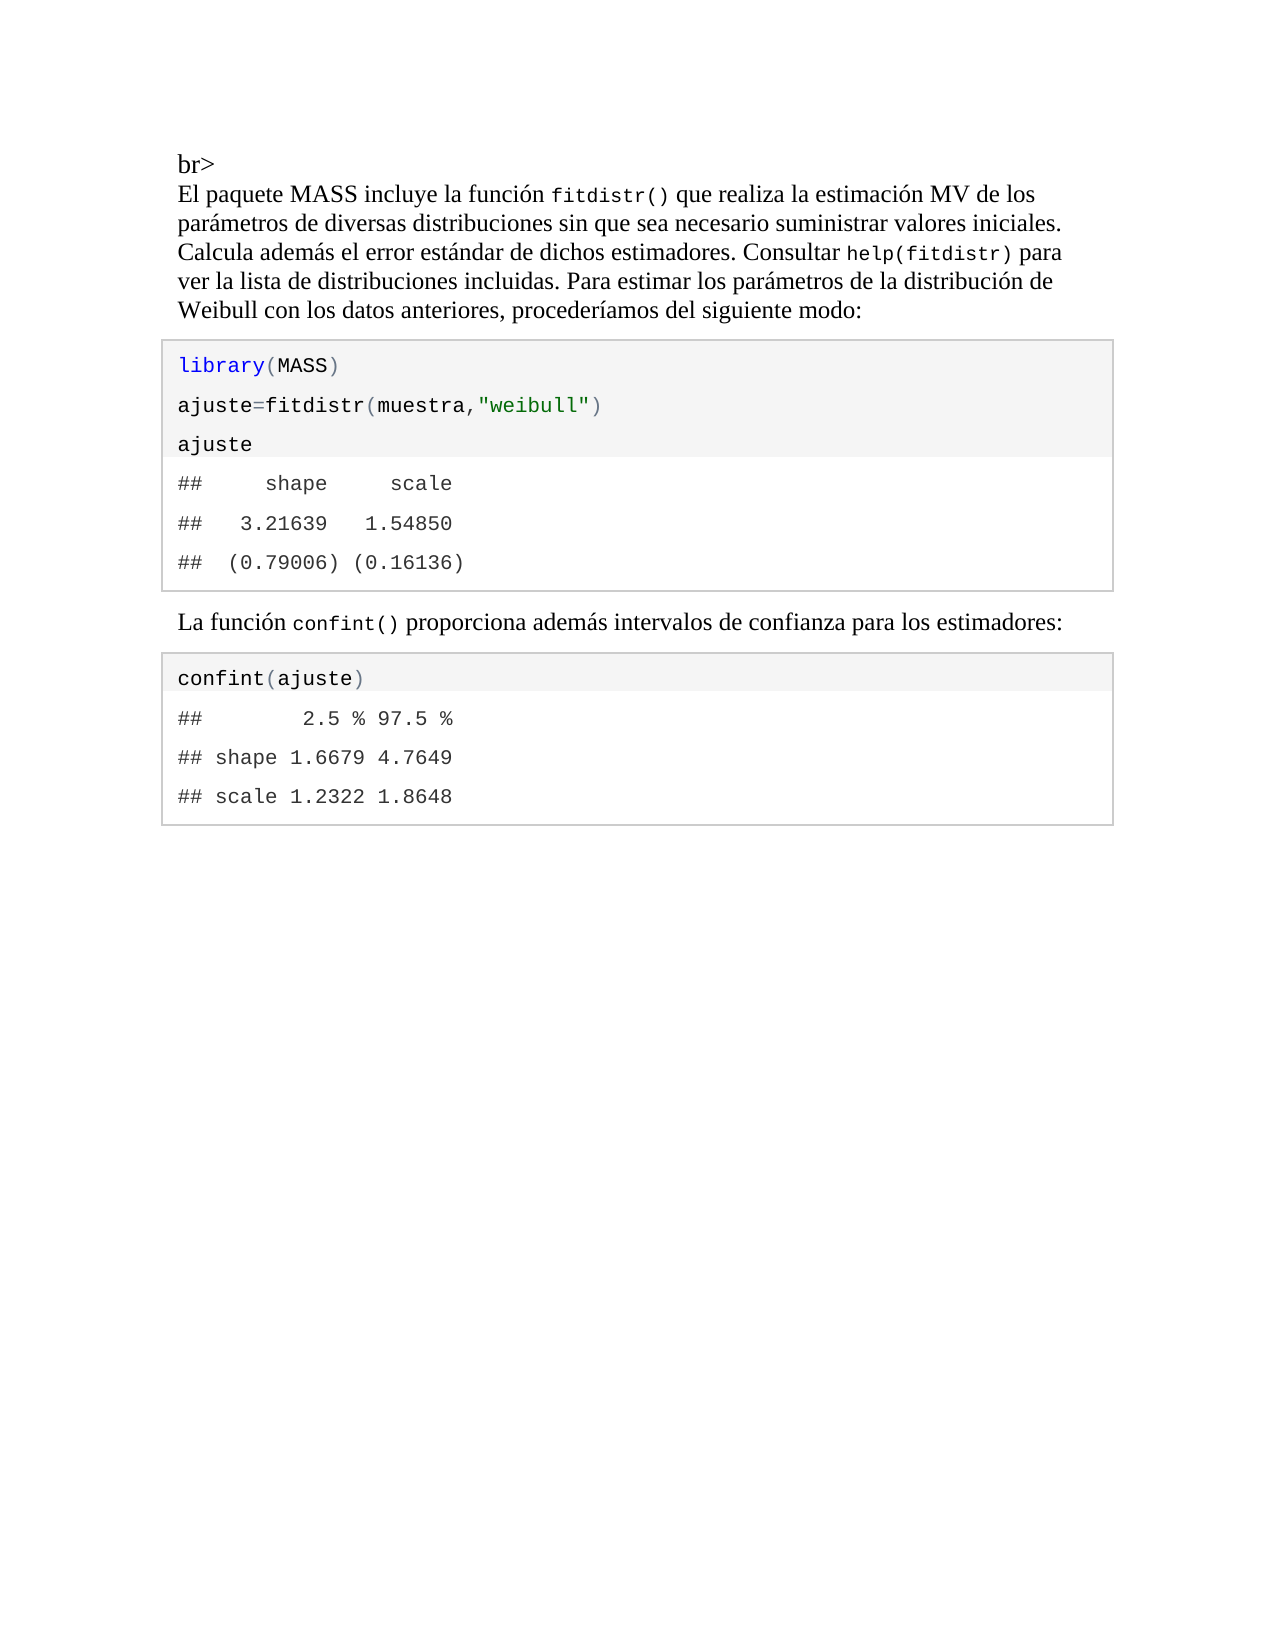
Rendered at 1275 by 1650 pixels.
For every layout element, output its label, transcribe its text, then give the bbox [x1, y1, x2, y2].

text ## shape scale [163, 457, 1112, 496]
text La función confint() proporciona además intervalos de confianza para los estimadores: [177, 607, 1098, 636]
text library(MASS) [163, 341, 1112, 378]
text El paquete MASS incluye la función fitdistr() que realiza la estimación MV de los parámetros de diversas distribuciones sin que sea necesario suministrar valores iniciales. Calcula además el error estándar de dichos estimadores. Consultar help(fitdistr) para ver la lista de distribuciones incluidas. Para estimar los parámetros de la distribución de Weibull con los datos anteriores, procederíamos del siguiente modo: [177, 179, 1098, 324]
text ajuste [163, 418, 1112, 457]
text confint(ajuste) [163, 654, 1112, 691]
text br> [177, 148, 1098, 179]
text ## 2.5 % 97.5 % [163, 691, 1112, 731]
text ## scale 1.2322 1.8648 [163, 770, 1112, 824]
text ## shape 1.6679 4.7649 [163, 731, 1112, 770]
text ## (0.79006) (0.16136) [163, 536, 1112, 590]
text ajuste=fitdistr(muestra,"weibull") [163, 378, 1112, 418]
text ## 3.21639 1.54850 [163, 496, 1112, 536]
